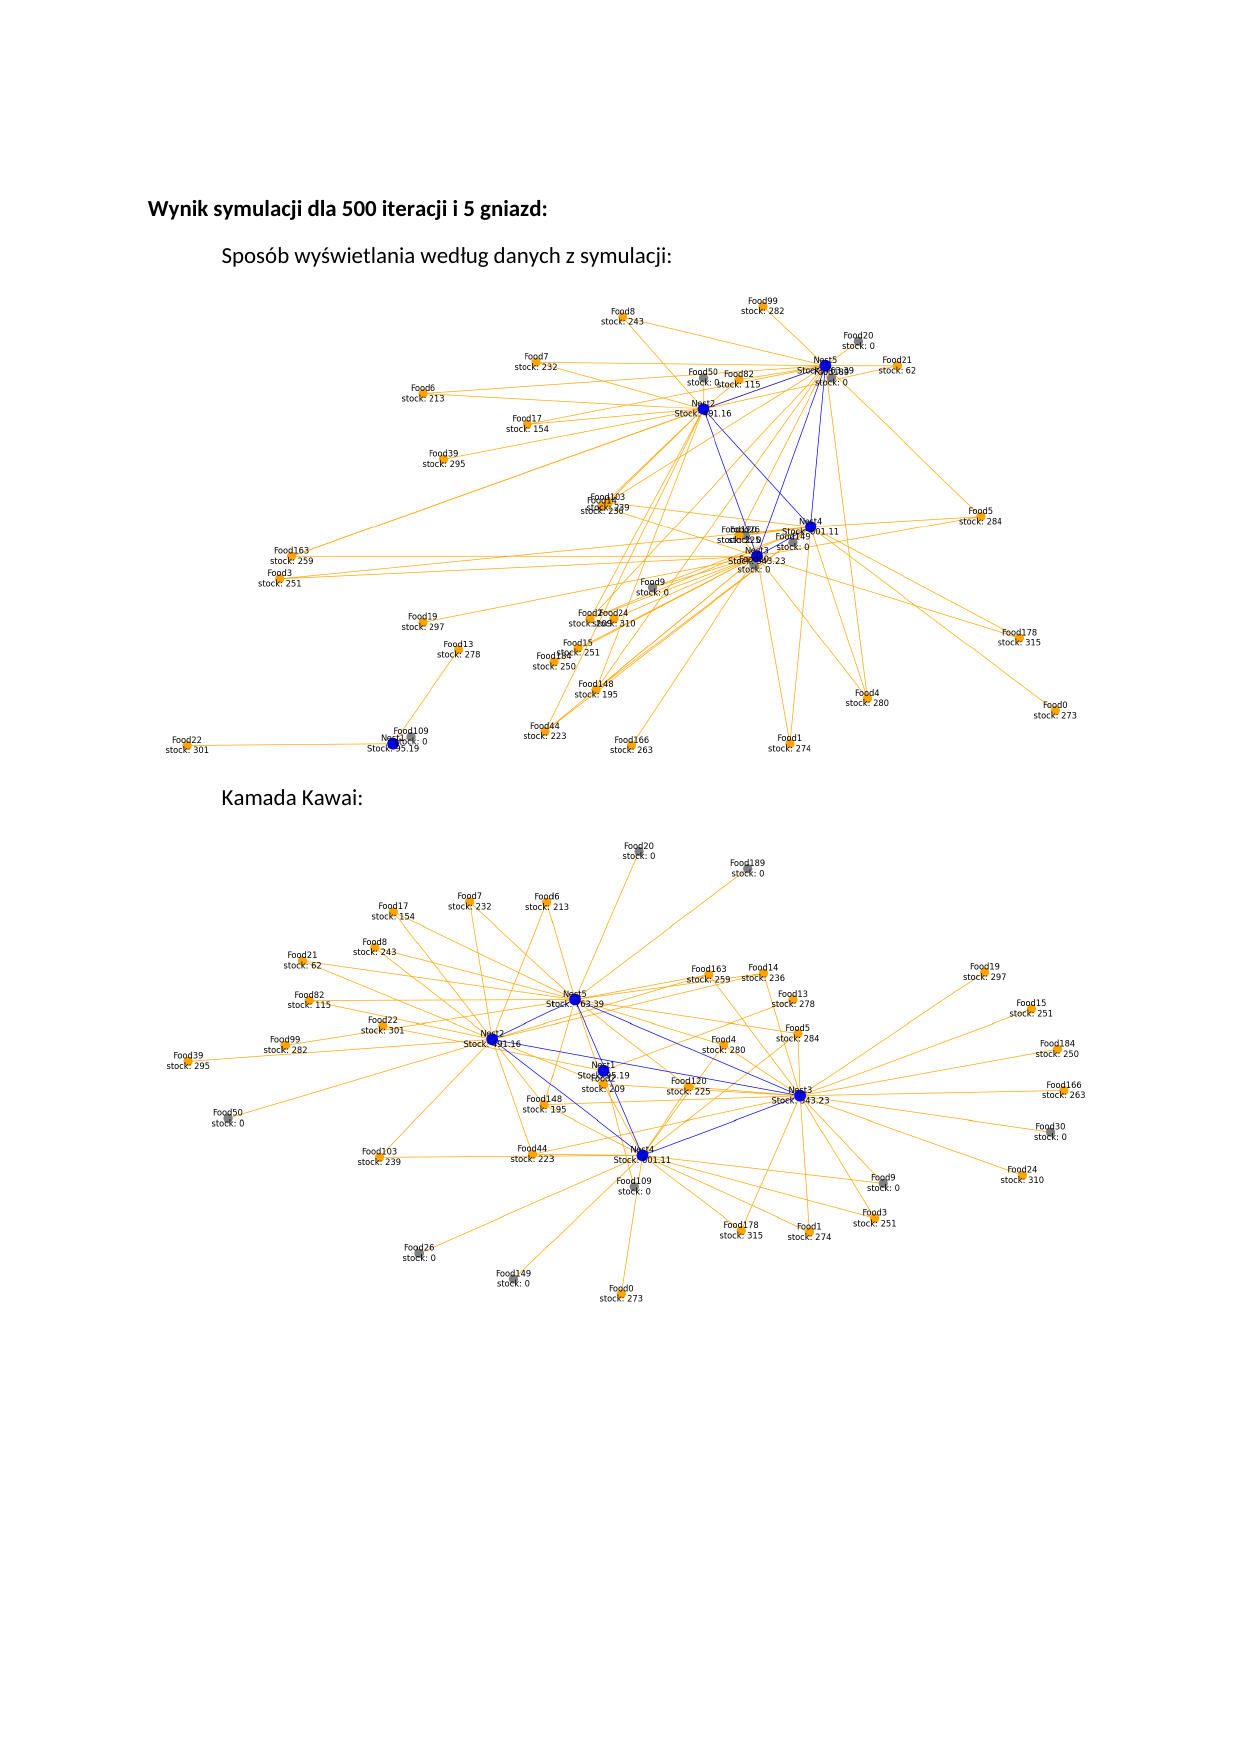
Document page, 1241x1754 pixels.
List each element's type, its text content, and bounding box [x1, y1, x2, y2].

picture [147, 830, 1093, 1314]
text Wynik symulacji dla 500 iteracji i 5 gniazd: [148, 194, 1093, 222]
text Kamada Kawai: [148, 783, 1093, 811]
picture [147, 288, 1093, 765]
text Sposób wyświetlania według danych z symulacji: [148, 241, 1093, 269]
